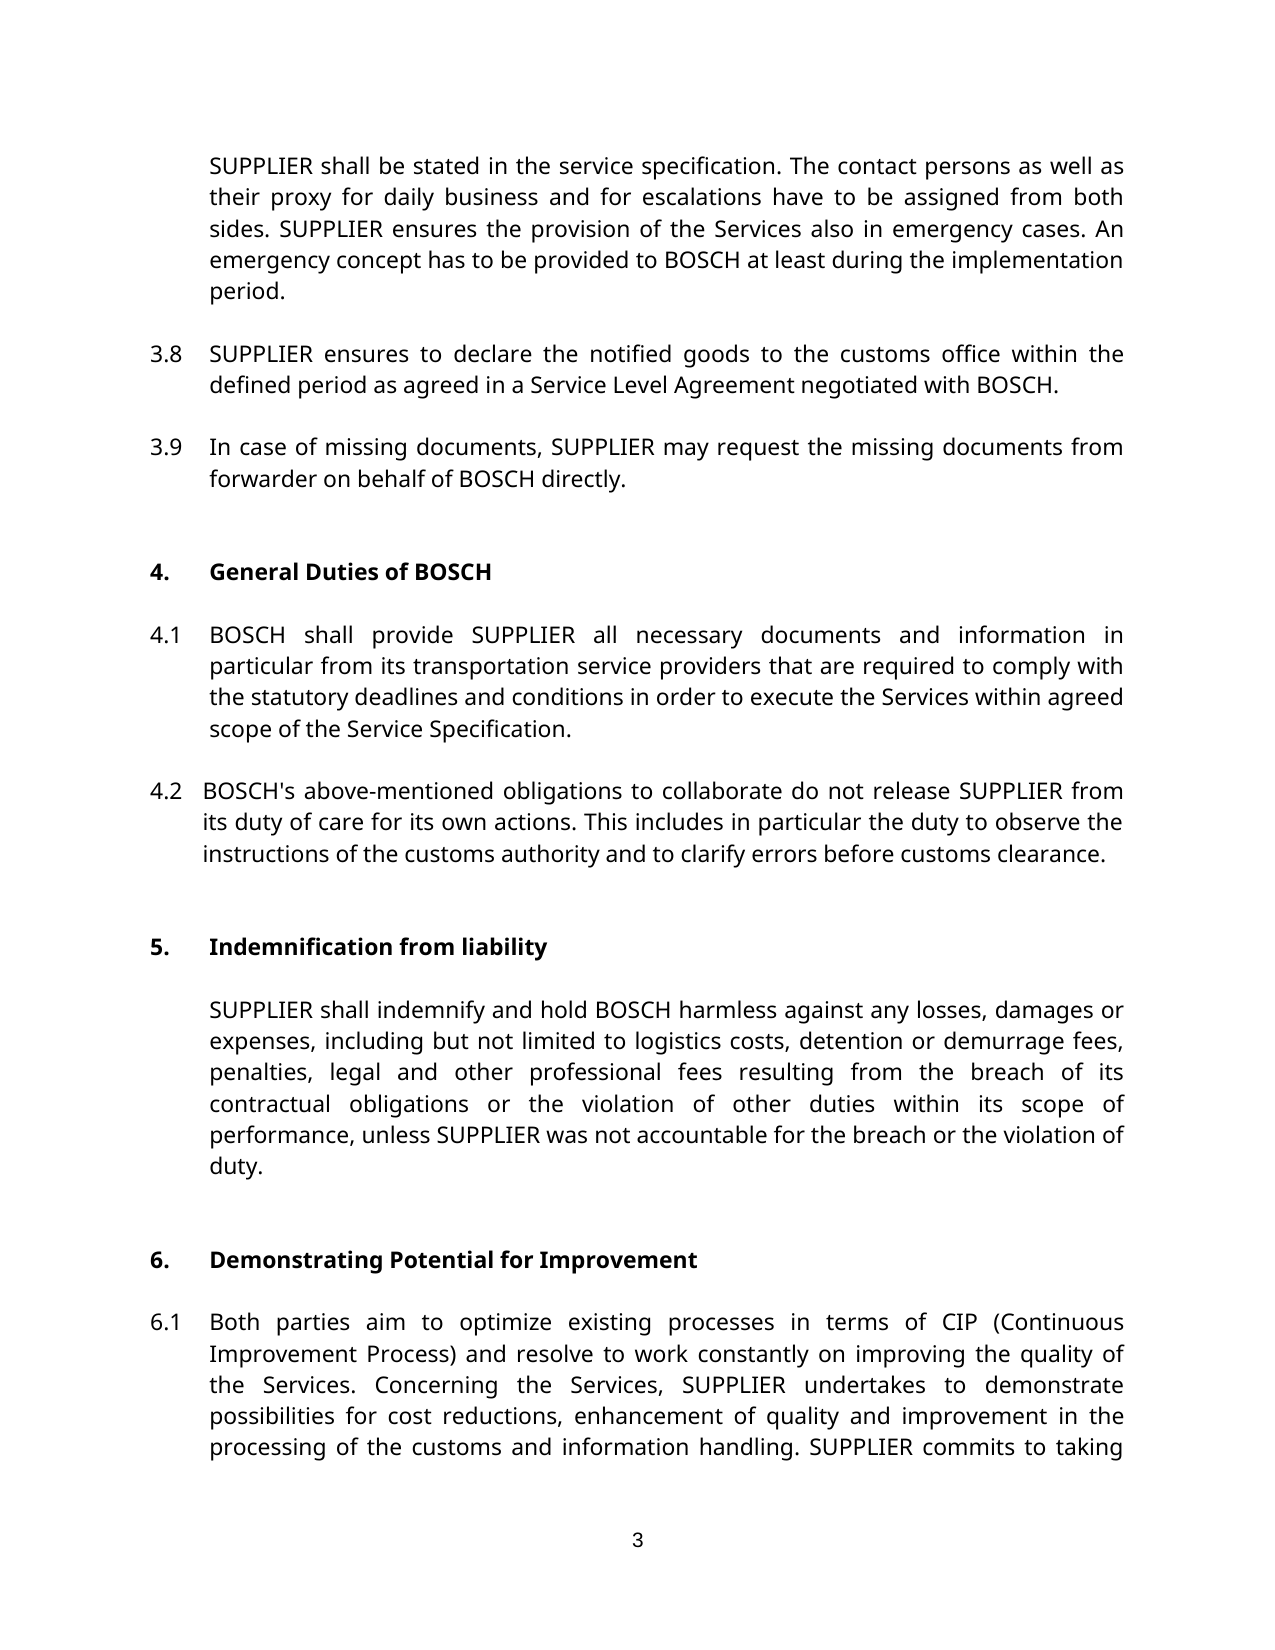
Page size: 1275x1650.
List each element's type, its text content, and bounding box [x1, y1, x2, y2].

text SUPPLIER shall indemnify and hold BOSCH harmless against any losses, damages or expenses, including but not limited to logistics costs, detention or demurrage fees, penalties, legal and other professional fees resulting from the breach of its contractual obligations or the violation of other duties within its scope of performance, unless SUPPLIER was not accountable for the breach or the violation of duty. [209, 994, 1125, 1181]
list BOSCH shall provide SUPPLIER all necessary documents and information in particular from its transportation service providers that are required to comply with the statutory deadlines and conditions in order to execute the Services within agreed scope of the Service Specification. [150, 619, 1125, 744]
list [150, 150, 1125, 306]
list Demonstrating Potential for Improvement [150, 1244, 1125, 1275]
list Indemnification from liability [150, 931, 1125, 962]
list SUPPLIER ensures to declare the notified goods to the customs office within the defined period as agreed in a Service Level Agreement negotiated with BOSCH. [150, 337, 1125, 400]
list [150, 1306, 1125, 1462]
list In case of missing documents, SUPPLIER may request the missing documents from forwarder on behalf of BOSCH directly. [150, 431, 1125, 494]
list BOSCH's above-mentioned obligations to collaborate do not release SUPPLIER from its duty of care for its own actions. This includes in particular the duty to observe the instructions of the customs authority and to clarify errors before customs clearance. [150, 775, 1125, 869]
list General Duties of BOSCH [150, 556, 1125, 587]
